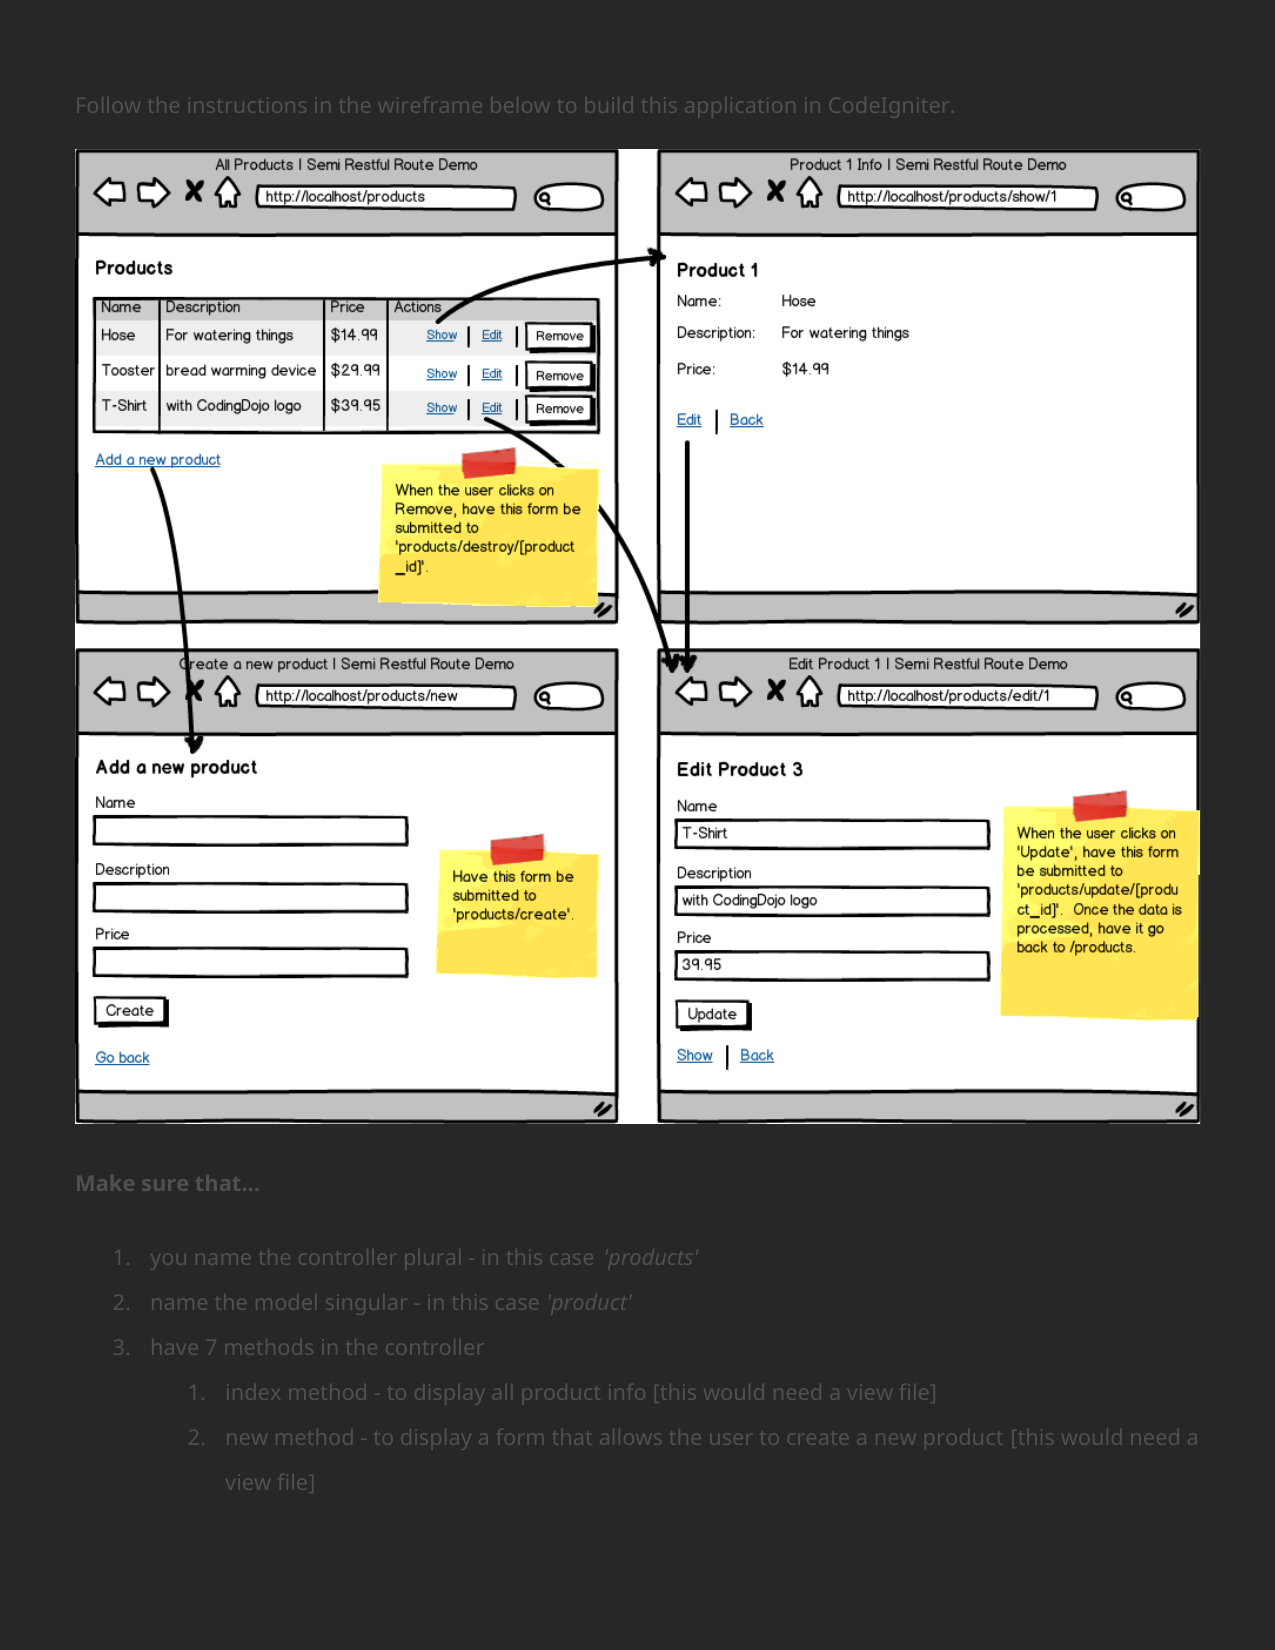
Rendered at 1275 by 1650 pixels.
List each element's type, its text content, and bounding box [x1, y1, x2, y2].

list name the model singular - in this case 'product' [112, 1272, 1200, 1317]
list new method - to display a form that allows the user to create a new product [this would need a view file] [187, 1407, 1200, 1497]
text Follow the instructions in the wireframe below to build this application in CodeIgniter. [75, 75, 1200, 120]
list have 7 methods in the controller [112, 1317, 1200, 1362]
list you name the controller plural - in this case 'products' [112, 1227, 1200, 1272]
list index method - to display all product info [this would need a view file] [187, 1362, 1200, 1407]
text Make sure that... [75, 1153, 1200, 1198]
picture [75, 149, 1200, 1124]
